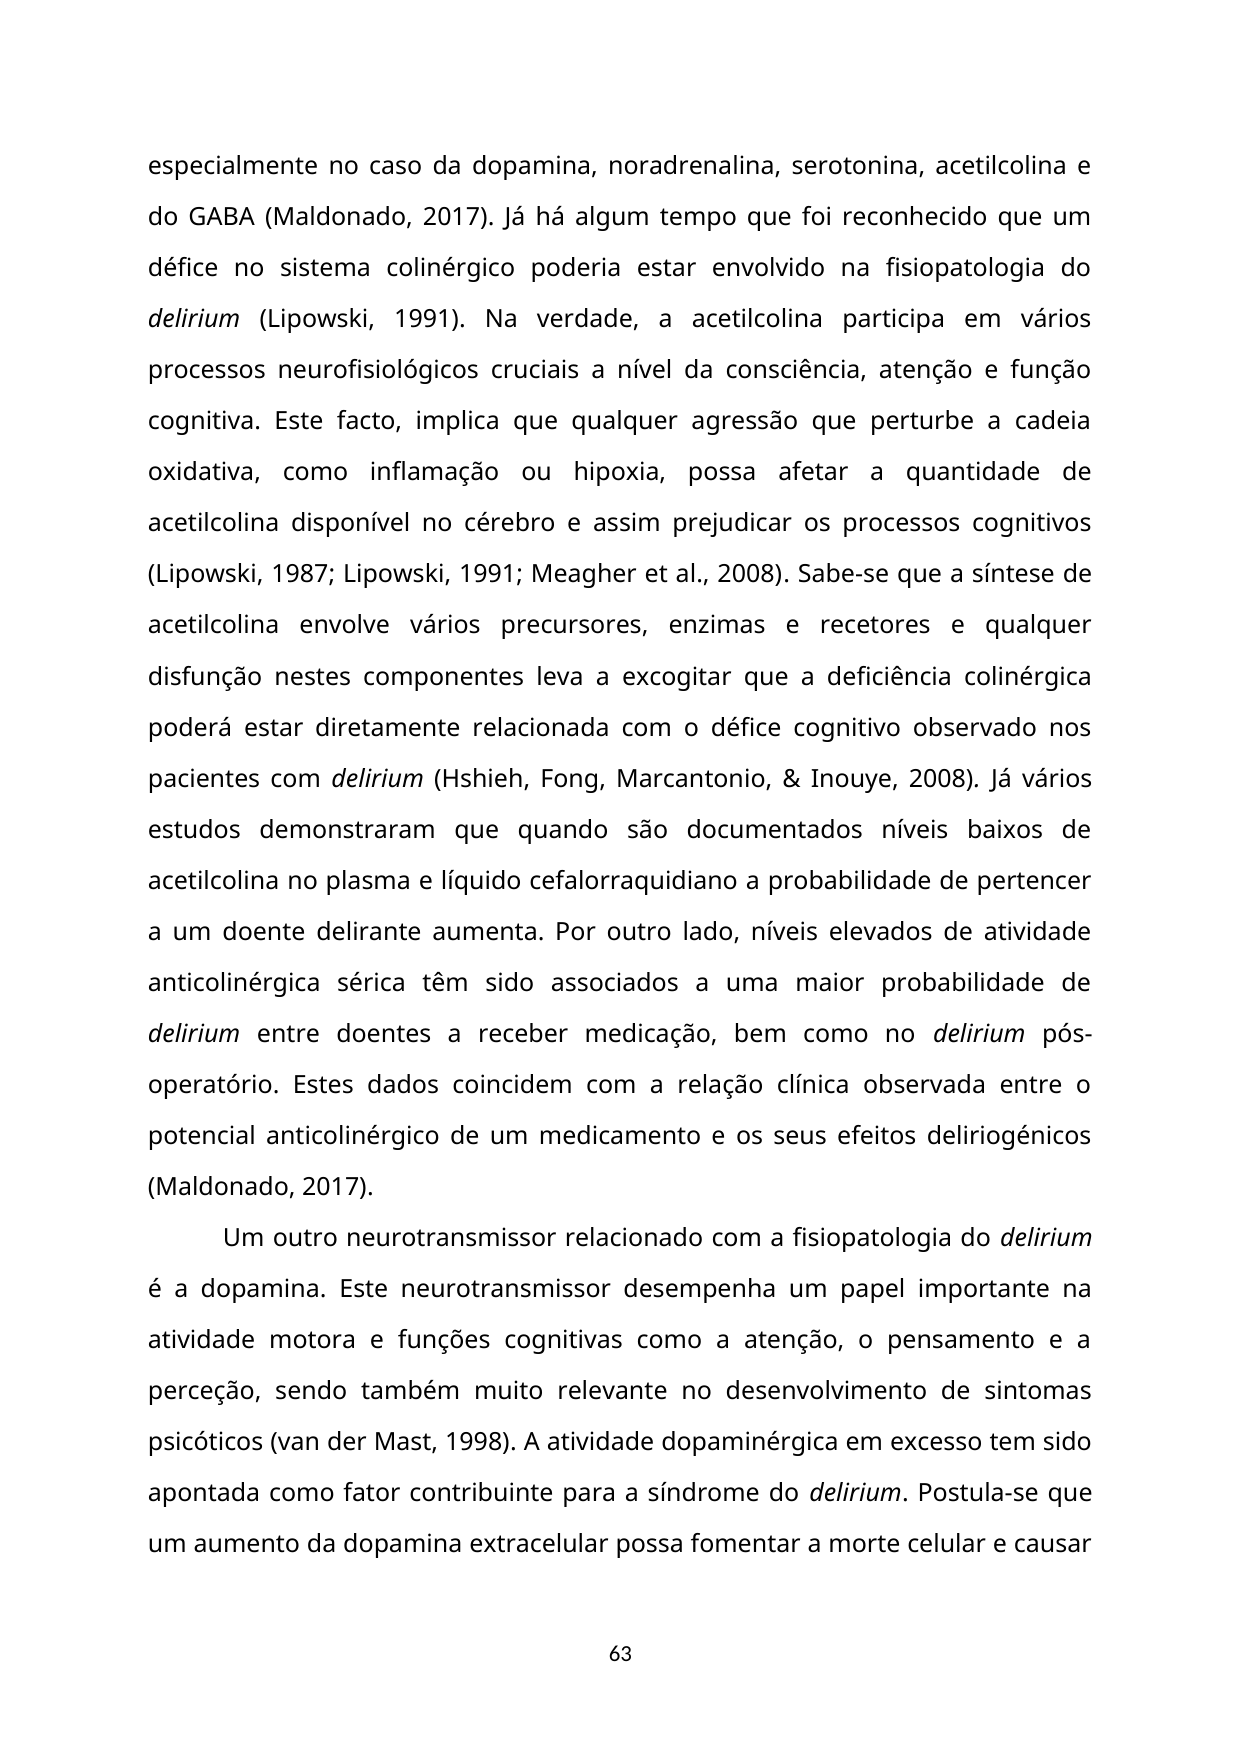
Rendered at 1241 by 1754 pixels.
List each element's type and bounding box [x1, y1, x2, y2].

text [148, 148, 1092, 1203]
text [148, 1219, 1092, 1560]
